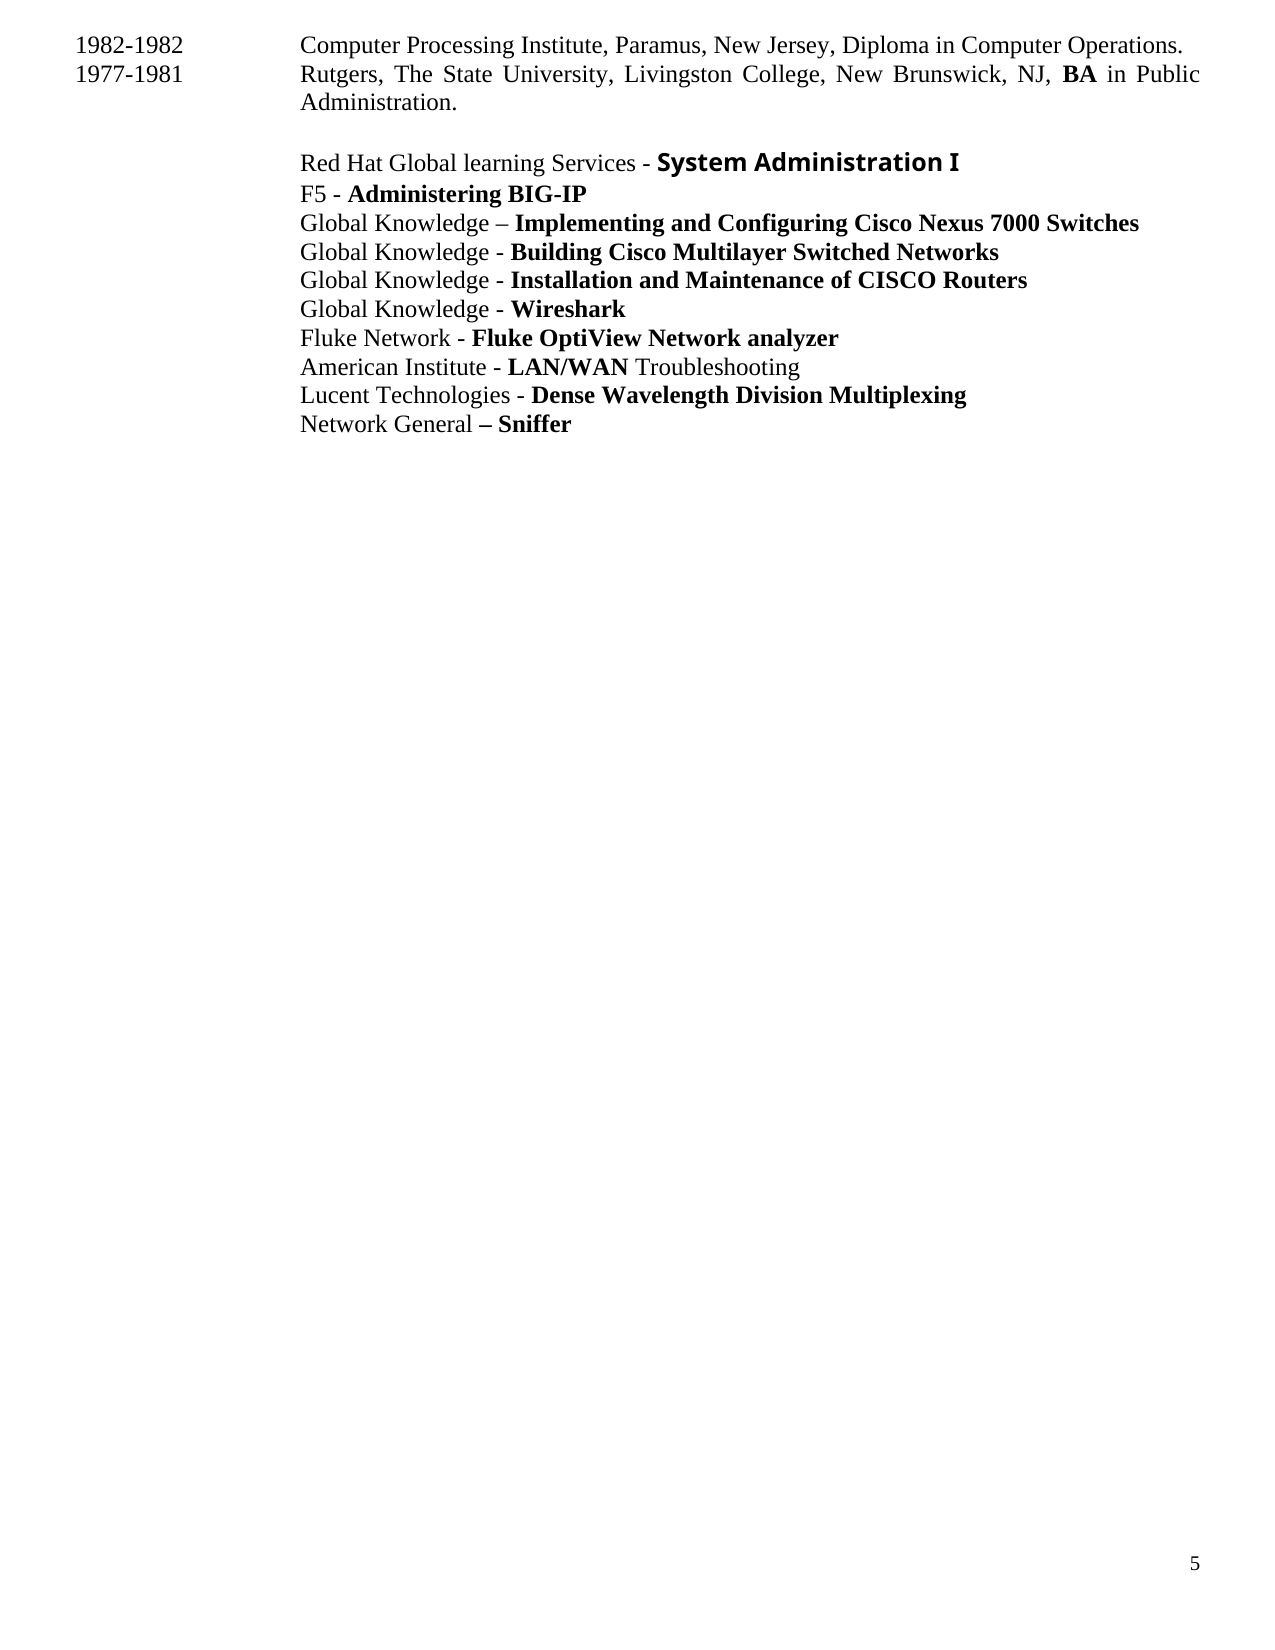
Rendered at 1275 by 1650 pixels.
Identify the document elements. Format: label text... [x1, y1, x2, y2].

text 1977-1981 Rutgers, The , , NJ, BA in Public Administration. [75, 59, 1200, 116]
text Global Knowledge - Building Cisco Multilayer Switched Networks [75, 237, 1200, 265]
text Network General – Sniffer [75, 409, 1200, 438]
text American Institute - LAN/WAN Troubleshooting [75, 352, 1200, 380]
text 1982-1982 Computer Processing Institute, Paramus, New Jersey, Diploma in Computer Operations. [75, 30, 1200, 59]
text Fluke Network - Fluke OptiView Network analyzer [75, 323, 1200, 352]
text Global Knowledge – Implementing and Configuring Cisco Nexus 7000 Switches [75, 208, 1200, 237]
text Global Knowledge - Wireshark [75, 294, 1200, 323]
text Lucent Technologies - Dense Wavelength Division Multiplexing [75, 380, 1200, 409]
text F5 - Administering BIG-IP [300, 179, 1200, 208]
text Red Hat Global learning Services - System Administration I [300, 145, 1200, 179]
text Global Knowledge - Installation and Maintenance of CISCO Routers [75, 265, 1200, 294]
